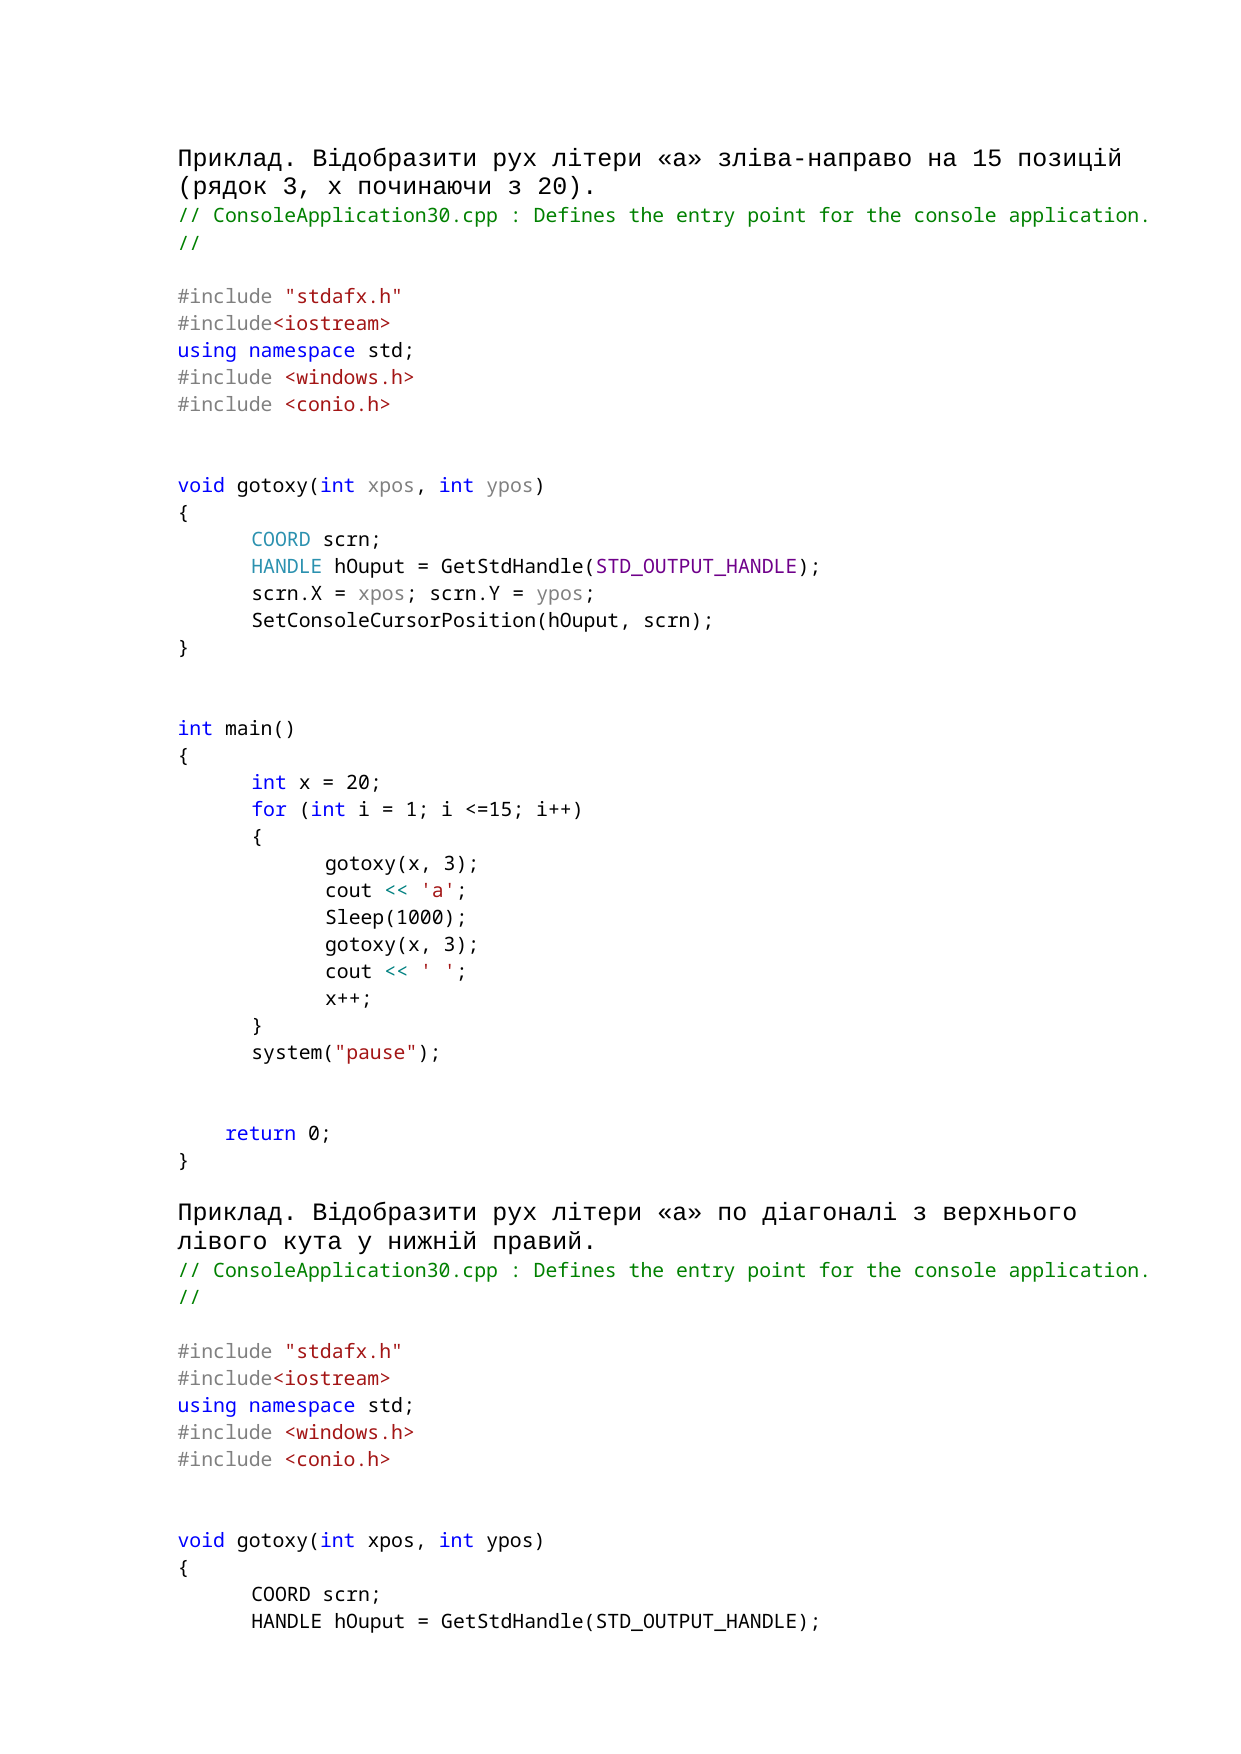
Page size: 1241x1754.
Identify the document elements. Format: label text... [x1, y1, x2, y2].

text { [177, 1553, 1152, 1580]
text using namespace std; [177, 337, 1152, 364]
text system("pause"); [177, 1038, 1152, 1065]
text } [177, 1146, 1152, 1173]
text HANDLE hOuput = GetStdHandle(STD_OUTPUT_HANDLE); [177, 552, 1152, 579]
text #include <windows.h> [177, 364, 1152, 391]
text // [177, 1284, 1152, 1311]
text void gotoxy(int xpos, int ypos) [177, 472, 1152, 498]
text // ConsoleApplication30.cpp : Defines the entry point for the console application. [177, 1257, 1152, 1284]
text gotoxy(x, 3); [177, 930, 1152, 957]
text for (int i = 1; i <=15; i++) [177, 795, 1152, 822]
text int x = 20; [177, 768, 1152, 795]
text { [177, 822, 1152, 849]
text Sleep(1000); [177, 903, 1152, 930]
text } [177, 633, 1152, 660]
text // [177, 229, 1152, 256]
text { [177, 741, 1152, 768]
text #include "stdafx.h" [177, 283, 1152, 310]
text int main() [177, 714, 1152, 741]
text return 0; [177, 1119, 1152, 1146]
text #include <conio.h> [177, 391, 1152, 418]
text // ConsoleApplication30.cpp : Defines the entry point for the console application. [177, 202, 1152, 229]
text SetConsoleCursorPosition(hOuput, scrn); [177, 606, 1152, 633]
text cout << 'a'; [177, 876, 1152, 903]
text x++; [177, 984, 1152, 1011]
text #include <windows.h> [177, 1418, 1152, 1446]
text HANDLE hOuput = GetStdHandle(STD_OUTPUT_HANDLE); [177, 1607, 1152, 1634]
text void gotoxy(int xpos, int ypos) [177, 1526, 1152, 1553]
text Приклад. Відобразити рух літери «а» по діагоналі з верхнього лівого кута у нижній правий. [177, 1200, 1152, 1257]
text #include "stdafx.h" [177, 1338, 1152, 1364]
text #include<iostream> [177, 310, 1152, 337]
text #include <conio.h> [177, 1446, 1152, 1472]
text gotoxy(x, 3); [177, 849, 1152, 876]
text cout << ' '; [177, 957, 1152, 984]
text COORD scrn; [177, 1580, 1152, 1607]
text scrn.X = xpos; scrn.Y = ypos; [177, 579, 1152, 606]
text Приклад. Відобразити рух літери «а» зліва-направо на 15 позицій (рядок 3, х починаючи з 20). [177, 145, 1152, 202]
text { [177, 498, 1152, 526]
text #include<iostream> [177, 1364, 1152, 1392]
text using namespace std; [177, 1392, 1152, 1418]
text COORD scrn; [177, 526, 1152, 552]
text } [177, 1011, 1152, 1038]
